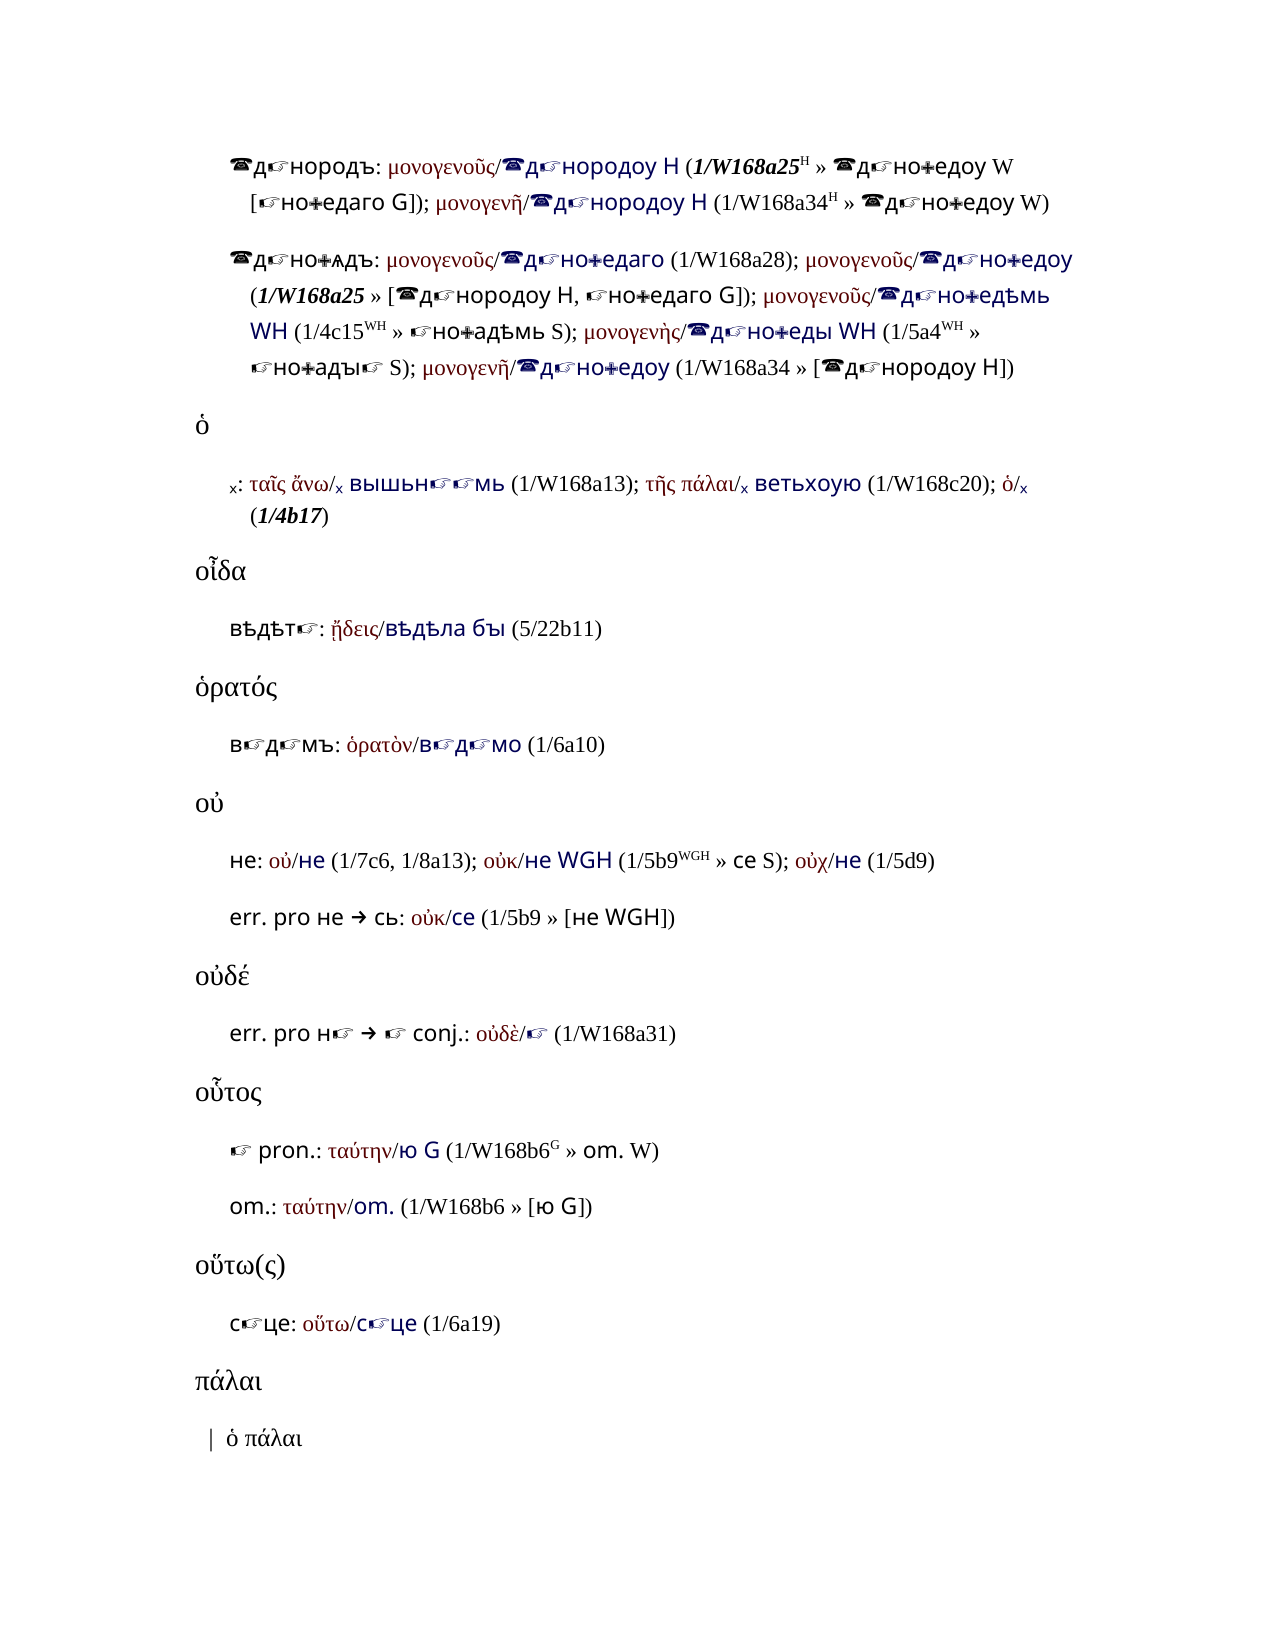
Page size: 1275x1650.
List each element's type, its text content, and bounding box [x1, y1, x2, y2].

text err. pro н →  conj.: οὐδὲ/ (1/W168a31) [229, 1017, 1087, 1049]
text днородъ: μονογενοῦς/днородоу H (1/W168a25H » дноедоу W [ноедаго G]); μονογενῆ/днородоу H (1/W168a34H » дноедоу W) [229, 150, 1087, 217]
text сце: οὕτω/сце (1/6a19) [229, 1306, 1087, 1338]
text οὕτω(ς) [187, 1247, 1087, 1281]
text  pron.: ταύτην/ю G (1/W168b6G » om. W) [229, 1133, 1087, 1165]
text οἶδα [187, 553, 1087, 586]
text вдмъ: ὁρατὸν/вдмо (1/6a10) [229, 728, 1087, 759]
text не: οὐ/не (1/7c6, 1/8a13); οὐκ/не WGH (1/5b9WGH » се S); οὐχ/не (1/5d9) [229, 844, 1087, 876]
text | ὁ πάλαι [187, 1423, 1087, 1451]
text ₓ: ταῖς ἄνω/ₓ вышьнмь (1/W168a13); τῆς πάλαι/ₓ ветьхоую (1/W168c20); ὁ/ₓ (1/4b17) [229, 467, 1087, 528]
text вѣдѣт: ᾔδεις/вѣдѣла бꙑ (5/22b11) [229, 612, 1087, 643]
text om.: ταύτην/om. (1/W168b6 » [ю G]) [229, 1190, 1087, 1222]
text дноѧдъ: μονογενοῦς/дноедаго (1/W168a28); μονογενοῦς/дноедоу (1/W168a25 » [днородоу H, ноедаго G]); μονογενοῦς/дноедѣмь WH (1/4c15WH » ноадѣмь S); μονογενὴς/дноеды WH (1/5a4WH » ноадꙑ S); μονογενῆ/дноедоу (1/W168a34 » [днородоу H]) [229, 243, 1087, 382]
text πάλαι [187, 1363, 1087, 1397]
text οὐ [187, 785, 1087, 819]
text ὁρατός [187, 669, 1087, 702]
text err. pro не → сь: οὐκ/се (1/5b9 » [не WGH]) [229, 901, 1087, 932]
text οὗτος [187, 1074, 1087, 1108]
text ὁ [187, 407, 1087, 441]
text οὐδέ [187, 958, 1087, 992]
